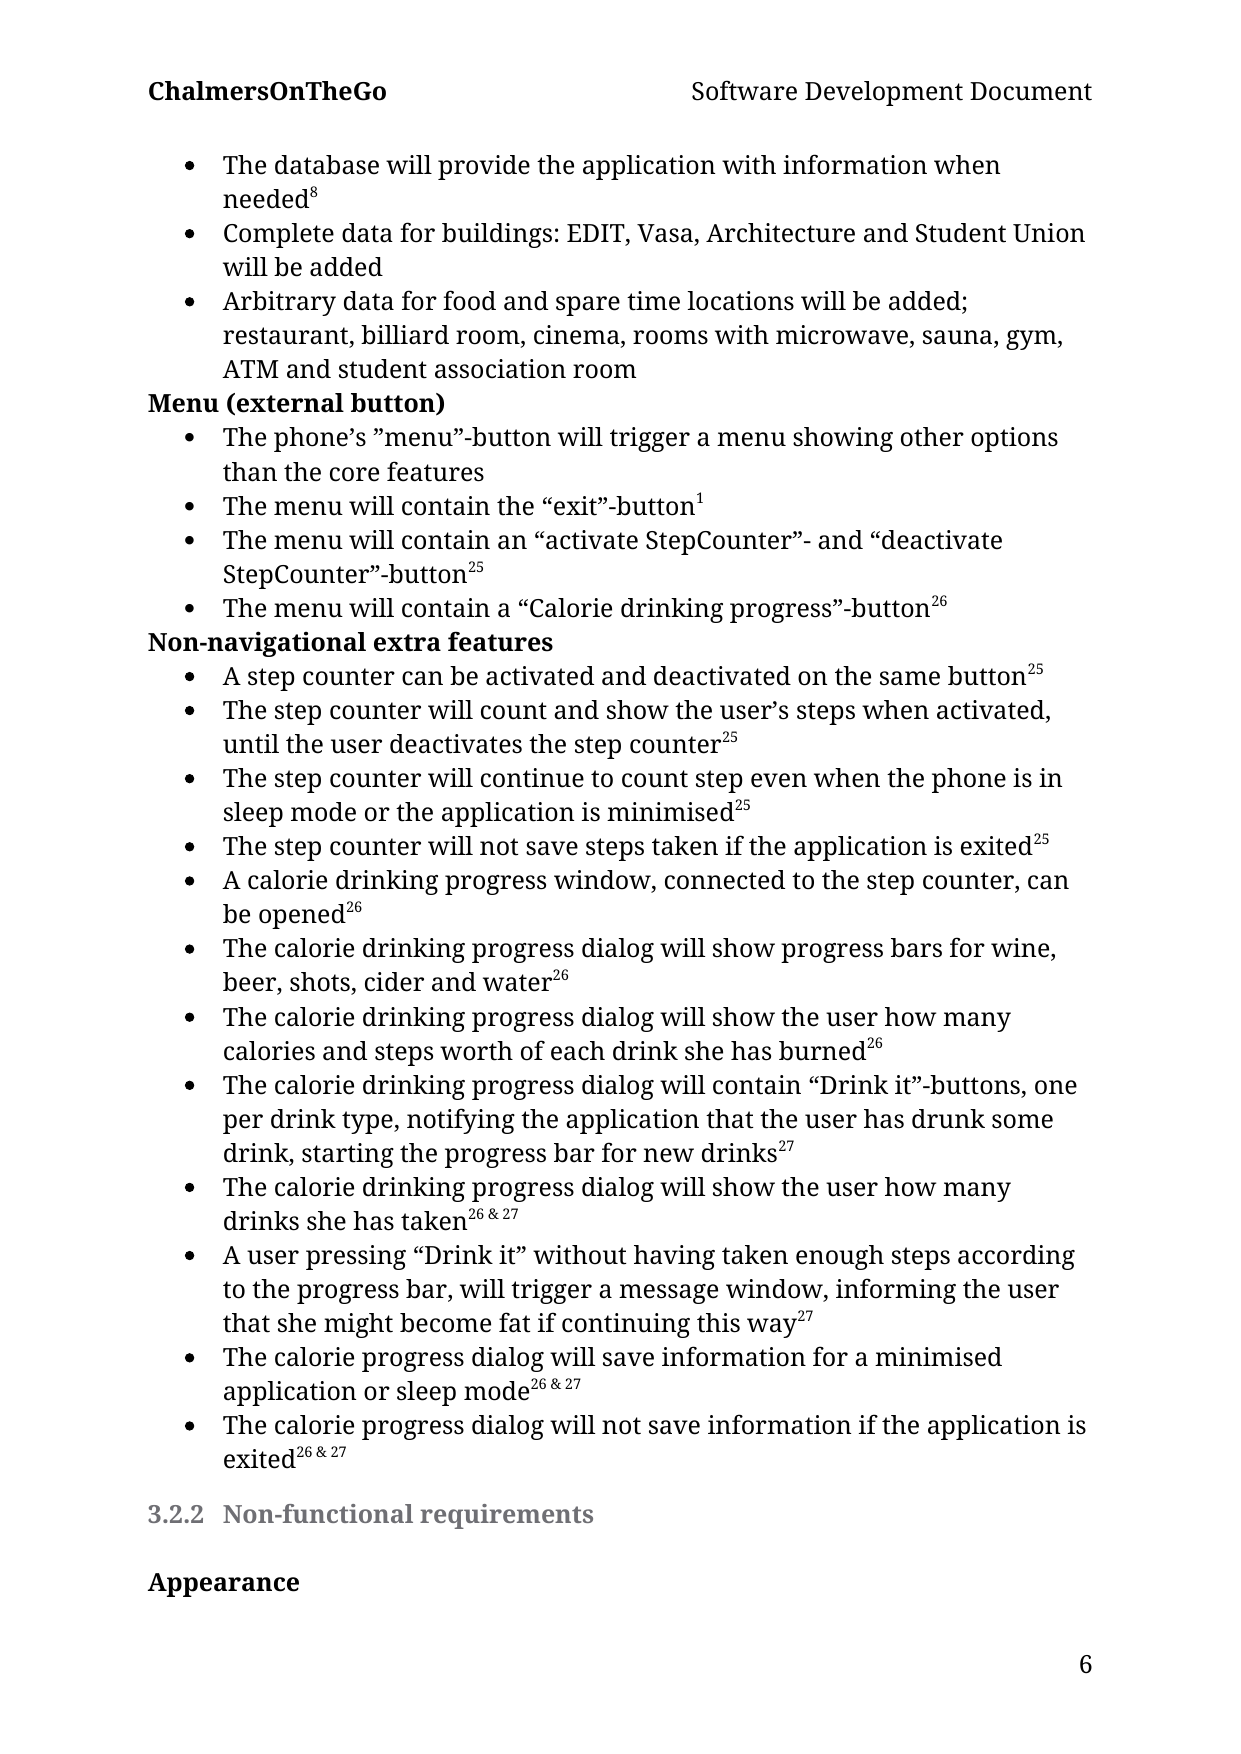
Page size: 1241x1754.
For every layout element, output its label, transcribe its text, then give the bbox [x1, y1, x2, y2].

subtitle Non-functional requirements [148, 1497, 1093, 1531]
text Menu (external button) [148, 386, 1093, 420]
list The step counter will count and show the user’s steps when activated, until the user deactivates the step counter25 [185, 693, 1093, 761]
list The step counter will continue to count step even when the phone is in sleep mode or the application is minimised25 [185, 761, 1093, 829]
list A user pressing “Drink it” without having taken enough steps according to the progress bar, will trigger a message window, informing the user that she might become fat if continuing this way27 [185, 1238, 1093, 1340]
list The calorie drinking progress dialog will contain “Drink it”-buttons, one per drink type, notifying the application that the user has drunk some drink, starting the progress bar for new drinks27 [185, 1067, 1093, 1169]
list Arbitrary data for food and spare time locations will be added; restaurant, billiard room, cinema, rooms with microwave, sauna, gym, ATM and student association room [185, 284, 1093, 386]
list A step counter can be activated and deactivated on the same button25 [185, 658, 1093, 693]
list The calorie progress dialog will not save information if the application is exited26 & 27 [185, 1408, 1093, 1476]
list The menu will contain an “activate StepCounter”- and “deactivate StepCounter”-button25 [185, 522, 1093, 590]
list Complete data for buildings: EDIT, Vasa, Architecture and Student Union will be added [185, 216, 1093, 284]
list The calorie drinking progress dialog will show the user how many calories and steps worth of each drink she has burned26 [185, 999, 1093, 1067]
text Appearance [148, 1565, 1093, 1599]
list The step counter will not save steps taken if the application is exited25 [185, 829, 1093, 863]
list The phone’s ”menu”-button will trigger a menu showing other options than the core features [185, 420, 1093, 488]
list The calorie drinking progress dialog will show the user how many drinks she has taken26 & 27 [185, 1169, 1093, 1238]
list A calorie drinking progress window, connected to the step counter, can be opened26 [185, 863, 1093, 931]
list The menu will contain the “exit”-button1 [185, 488, 1093, 522]
list The database will provide the application with information when needed8 [185, 148, 1093, 216]
list The calorie progress dialog will save information for a minimised application or sleep mode26 & 27 [185, 1340, 1093, 1408]
list The menu will contain a “Calorie drinking progress”-button26 [185, 590, 1093, 624]
list The calorie drinking progress dialog will show progress bars for wine, beer, shots, cider and water26 [185, 931, 1093, 999]
text Non-navigational extra features [148, 624, 1093, 658]
